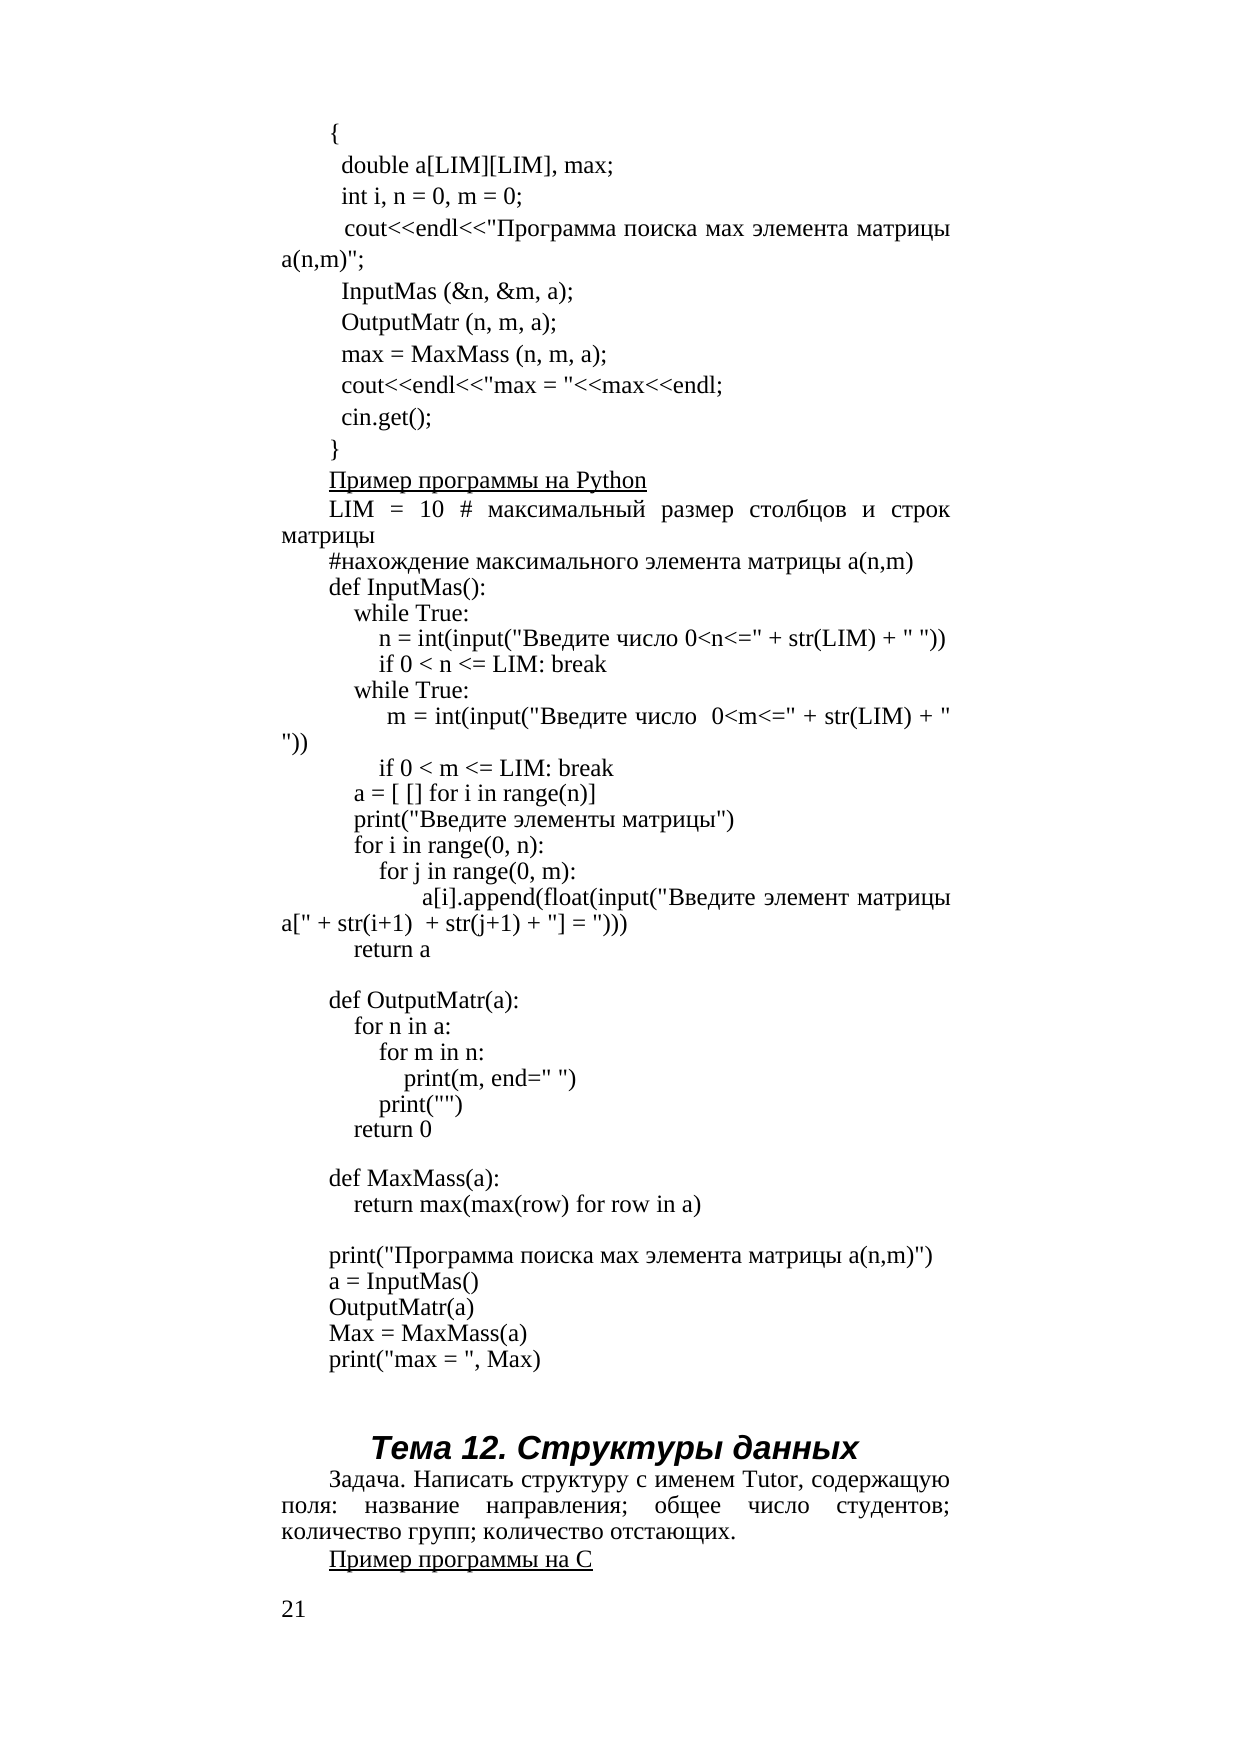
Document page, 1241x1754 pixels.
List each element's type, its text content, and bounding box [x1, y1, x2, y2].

text cin.get(); [281, 402, 951, 431]
text a = [ [] for i in range(n)] [281, 781, 951, 807]
text print("Программа поиска мах элемента матрицы a(n,m)") [281, 1243, 951, 1269]
text Max = MaxMass(a) [281, 1321, 951, 1347]
text def MaxMass(a): [281, 1166, 951, 1192]
text cout<<endl<<"max = "<<max<<endl; [281, 371, 951, 399]
text OutputMatr (n, m, a); [281, 307, 951, 336]
text print("max = ", Max) [281, 1347, 951, 1372]
text Тема 12. Структуры данных [281, 1428, 951, 1467]
text double a[LIM][LIM], max; [281, 150, 951, 178]
text print(m, end=" ") [281, 1066, 951, 1091]
text OutputMatr(a) [281, 1295, 951, 1321]
text max = MaxMass (n, m, a); [281, 339, 951, 368]
text while True: [281, 678, 951, 704]
text cout<<endl<<"Программа поиска мах элемента матрицы a(n,m)"; [281, 213, 951, 273]
text for n in a: [281, 1014, 951, 1040]
text } [281, 434, 951, 462]
text return 0 [281, 1117, 951, 1143]
text for i in range(0, n): [281, 833, 951, 859]
text Пример программы на Python [281, 465, 951, 494]
text for m in n: [281, 1040, 951, 1066]
text while True: [281, 600, 951, 626]
text m = int(input("Введите число 0<m<=" + str(LIM) + " ")) [281, 704, 951, 755]
text { [281, 118, 951, 147]
text n = int(input("Введите число 0<n<=" + str(LIM) + " ")) [281, 626, 951, 652]
text print("") [281, 1091, 951, 1117]
text Пример программы на С [281, 1544, 951, 1573]
text LIM = 10 # максимальный размер столбцов и строк матрицы [281, 497, 951, 549]
text return a [281, 936, 951, 962]
text print("Введите элементы матрицы") [281, 807, 951, 833]
text int i, n = 0, m = 0; [281, 181, 951, 210]
text a[i].append(float(input("Введите элемент матрицы a[" + str(i+1) + str(j+1) + "] = "))) [281, 884, 951, 936]
text def InputMas(): [281, 574, 951, 600]
text for j in range(0, m): [281, 859, 951, 884]
text def OutputMatr(a): [281, 988, 951, 1014]
text Задача. Написать структуру с именем Tutor, содержащую поля: название направления; общее число студентов; количество групп; количество отстающих. [281, 1467, 951, 1544]
text if 0 < n <= LIM: break [281, 652, 951, 678]
text if 0 < m <= LIM: break [281, 755, 951, 781]
text a = InputMas() [281, 1269, 951, 1295]
text return max(max(row) for row in a) [281, 1192, 951, 1217]
text #нахождение максимального элемента матрицы a(n,m) [281, 549, 951, 574]
text InputMas (&n, &m, a); [281, 276, 951, 305]
